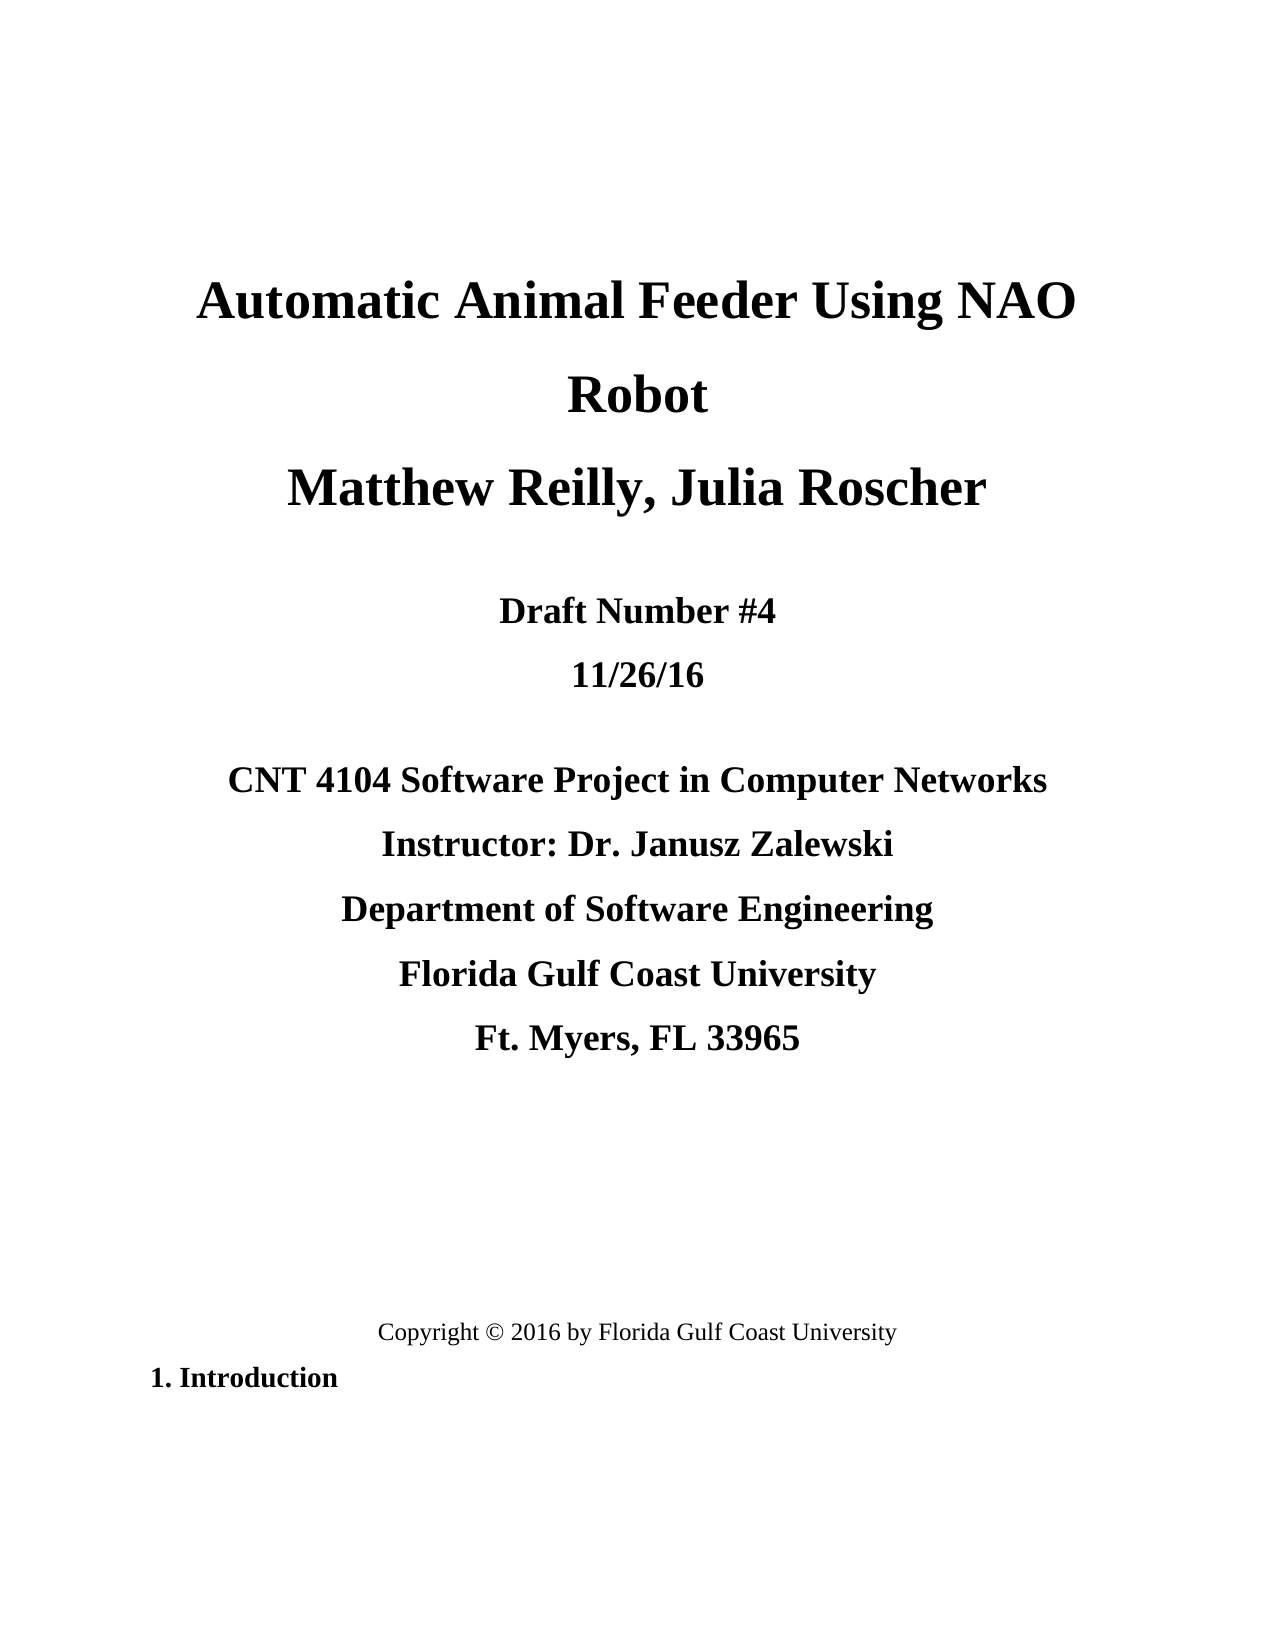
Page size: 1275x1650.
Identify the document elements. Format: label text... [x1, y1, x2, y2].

text Florida Gulf Coast University [150, 951, 1125, 994]
text CNT 4104 Software Project in Computer Networks [150, 757, 1125, 800]
text Draft Number #4 [150, 588, 1125, 631]
text Instructor: Dr. Janusz Zalewski [150, 822, 1125, 865]
text 1. Introduction [150, 1361, 1125, 1394]
text 11/26/16 [150, 653, 1125, 696]
text Matthew Reilly, Julia Roscher [150, 455, 1125, 518]
text Ft. Myers, FL 33965 [150, 1016, 1125, 1059]
text Copyright © 2016 by Florida Gulf Coast University [150, 1317, 1125, 1346]
text Automatic Animal Feeder Using NAO Robot [150, 268, 1125, 424]
text Department of Software Engineering [150, 886, 1125, 929]
